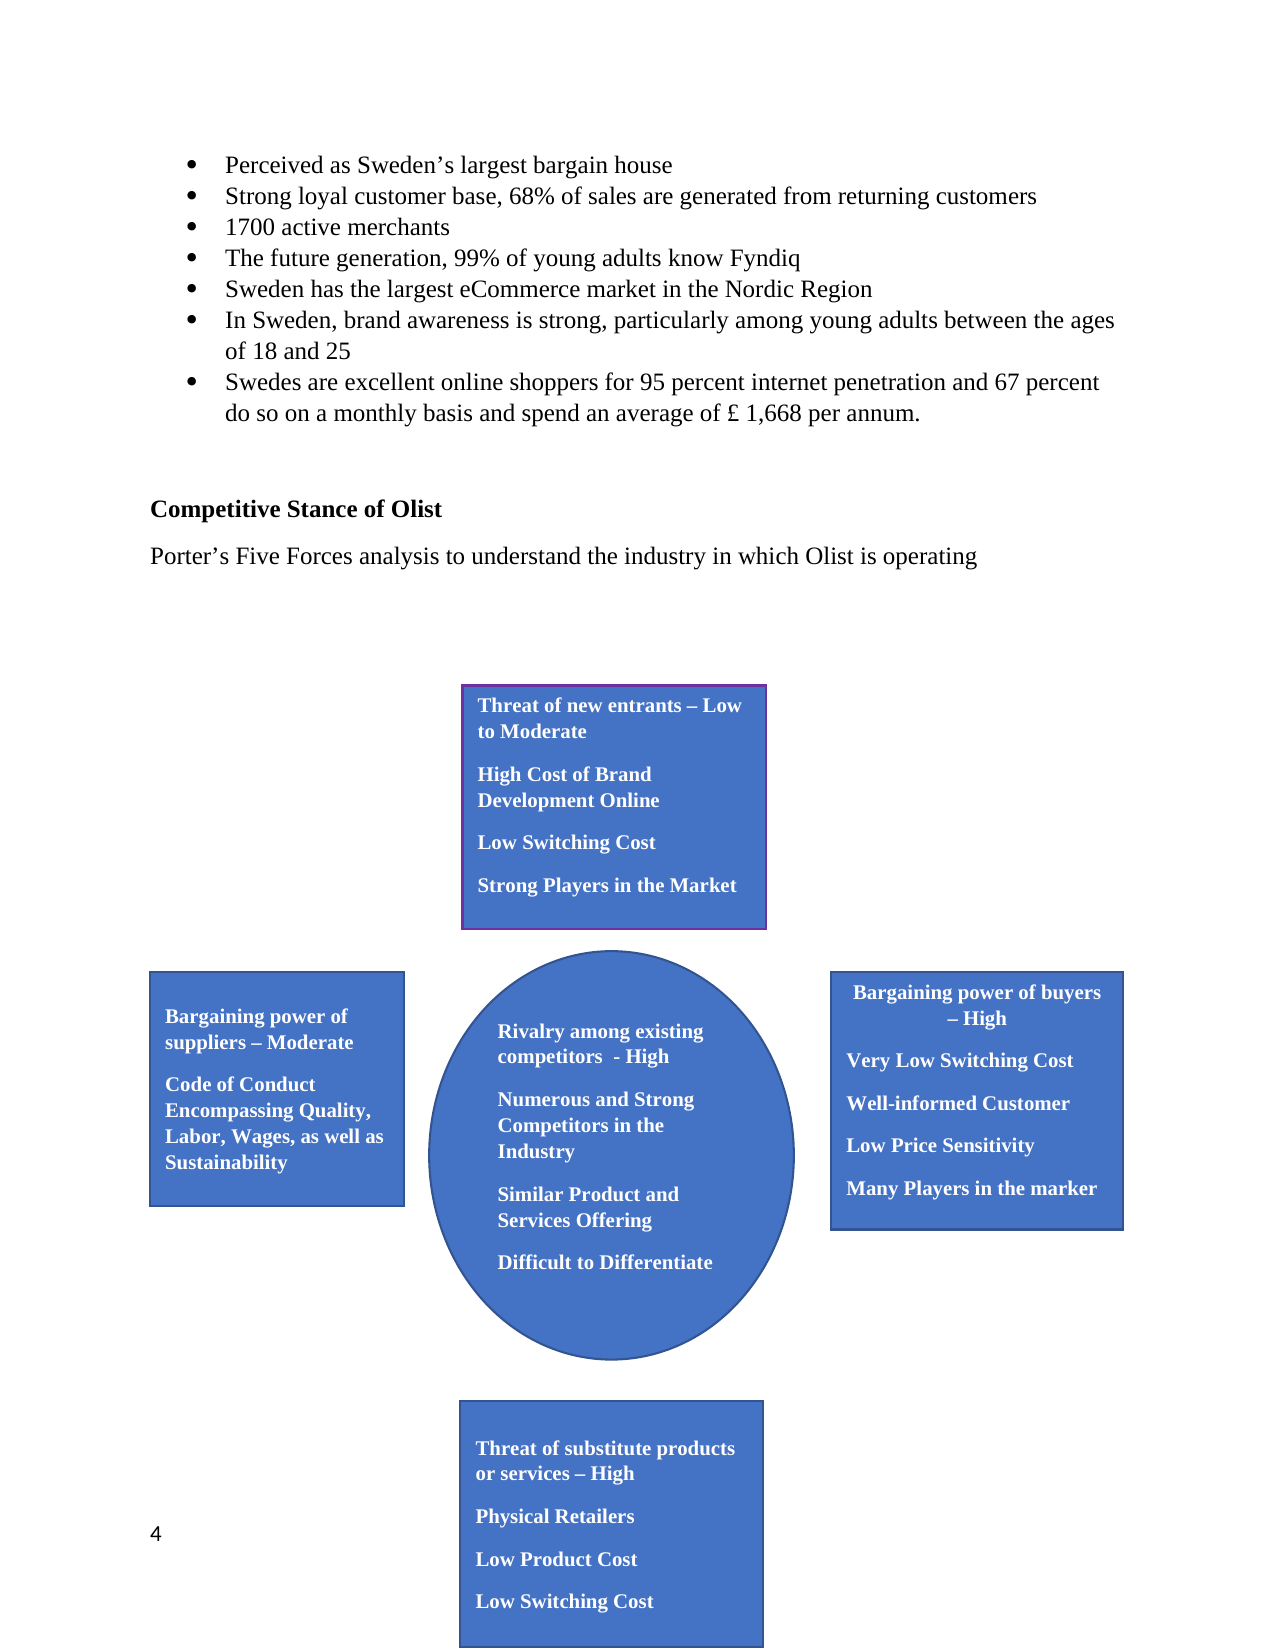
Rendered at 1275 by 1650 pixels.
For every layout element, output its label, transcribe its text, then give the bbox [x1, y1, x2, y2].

list Swedes are excellent online shoppers for 95 percent internet penetration and 67 percent do so on a monthly basis and spend an average of £ 1,668 per annum. [187, 367, 1125, 427]
list 1700 active merchants [187, 212, 1125, 241]
list Strong loyal customer base, 68% of sales are generated from returning customers [187, 181, 1125, 210]
list In Sweden, brand awareness is strong, particularly among young adults between the ages of 18 and 25 [187, 305, 1125, 365]
list Perceived as Sweden’s largest bargain house [187, 150, 1125, 179]
list The future generation, 99% of young adults know Fyndiq [187, 243, 1125, 272]
text Porter’s Five Forces analysis to understand the industry in which Olist is operating [150, 541, 1125, 570]
list Sweden has the largest eCommerce market in the Nordic Region [187, 274, 1125, 303]
text Competitive Stance of Olist [150, 494, 1125, 522]
